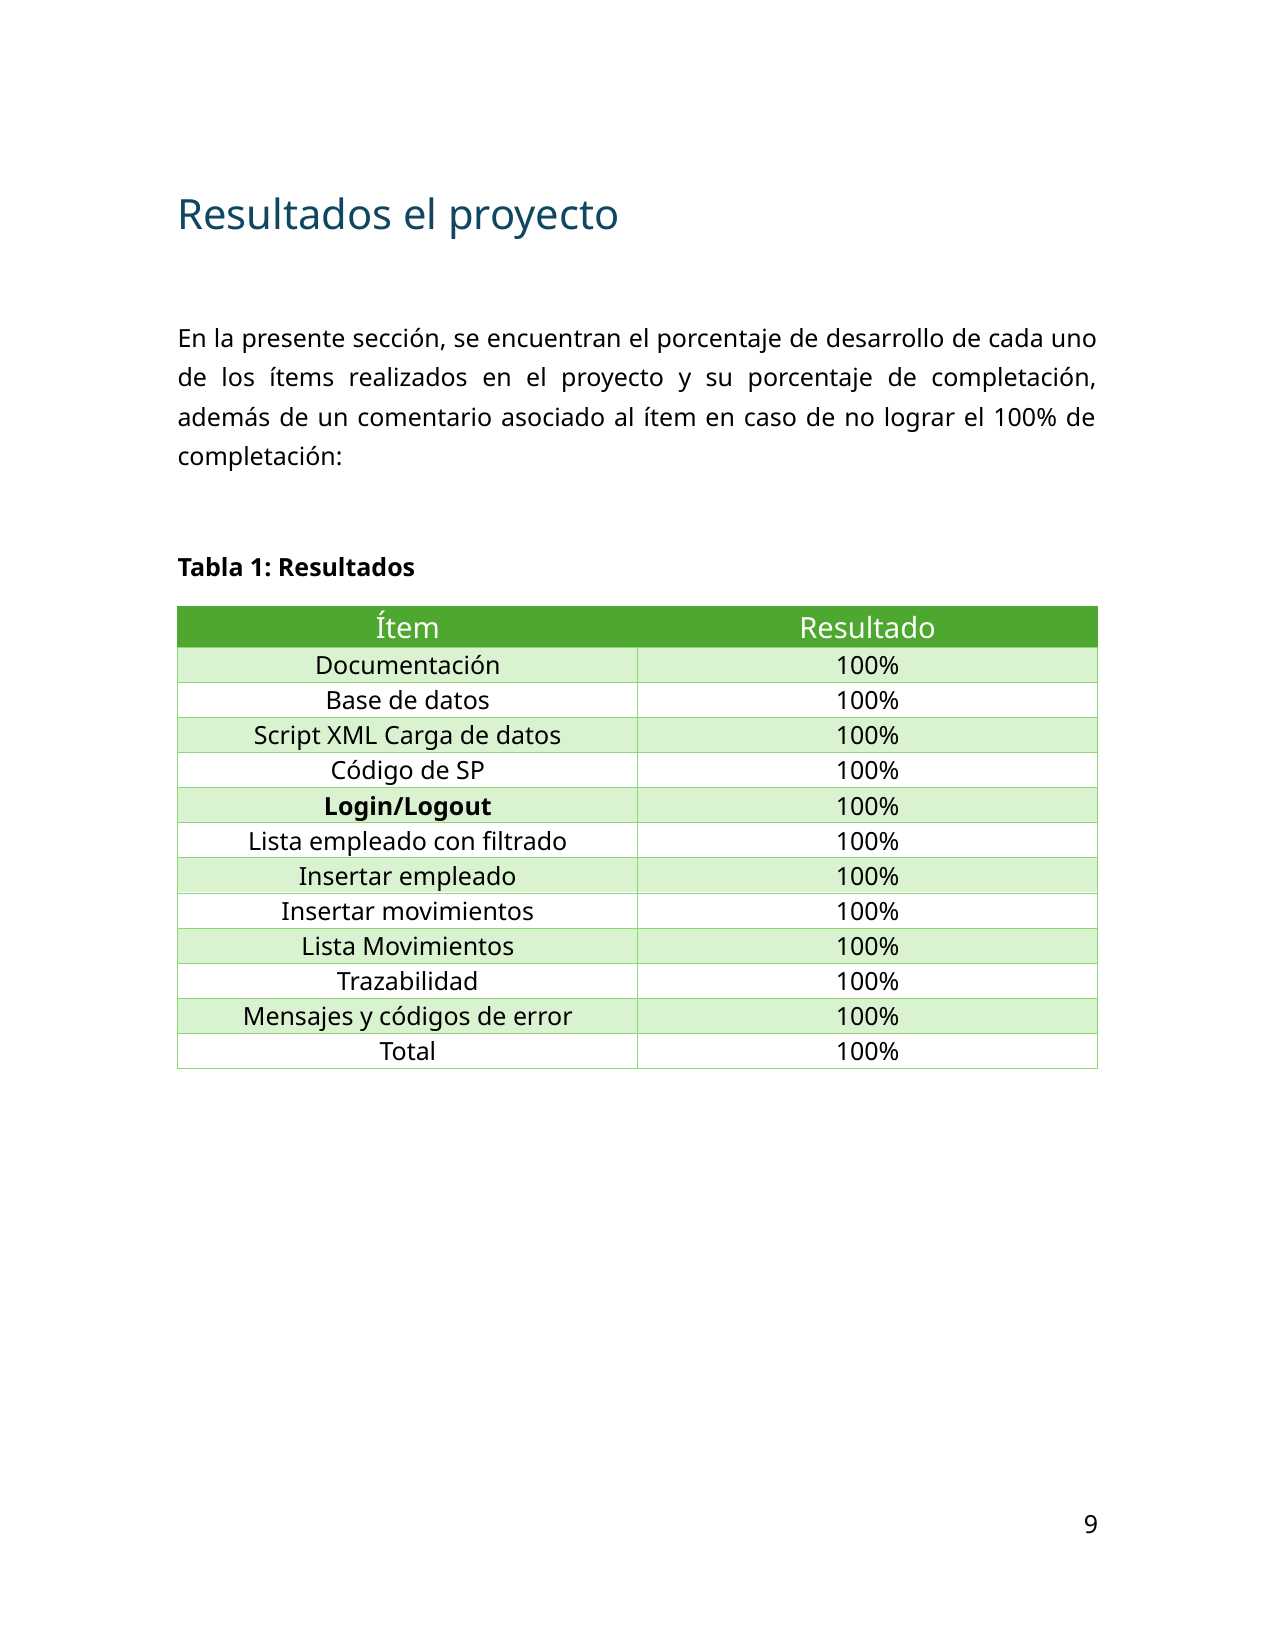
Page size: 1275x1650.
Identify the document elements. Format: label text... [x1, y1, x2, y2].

table_cell 100% [638, 753, 1097, 787]
table_cell Documentación [178, 648, 637, 682]
text Tabla 1: Resultados [177, 550, 1098, 584]
table_cell Lista Movimientos [178, 929, 637, 963]
table_cell 100% [638, 683, 1097, 717]
table_cell 100% [638, 1034, 1097, 1068]
table_cell Código de SP [178, 753, 637, 787]
table_cell Login/Logout [178, 788, 637, 822]
table_cell Insertar empleado [178, 858, 637, 892]
table_cell Trazabilidad [178, 964, 637, 998]
table_cell Script XML Carga de datos [178, 718, 637, 752]
table_cell 100% [638, 964, 1097, 998]
table_cell 100% [638, 999, 1097, 1033]
table_cell Total [178, 1034, 637, 1068]
table_cell 100% [638, 929, 1097, 963]
table_cell 100% [638, 648, 1097, 682]
text En la presente sección, se encuentran el porcentaje de desarrollo de cada uno de los ítems realizados en el proyecto y su porcentaje de completación, además de un comentario asociado al ítem en caso de no lograr el 100% de completación: [177, 321, 1098, 472]
table_cell Mensajes y códigos de error [178, 999, 637, 1033]
table_cell 100% [638, 858, 1097, 892]
table_cell 100% [638, 718, 1097, 752]
subtitle Resultados el proyecto [177, 185, 1098, 242]
table_cell 100% [638, 823, 1097, 857]
table_cell Lista empleado con filtrado [178, 823, 637, 857]
table_cell Base de datos [178, 683, 637, 717]
table_cell 100% [638, 788, 1097, 822]
table_cell Insertar movimientos [178, 894, 637, 927]
table_header Ítem [178, 607, 637, 647]
table_header Resultado [638, 607, 1097, 647]
table_cell 100% [638, 894, 1097, 927]
